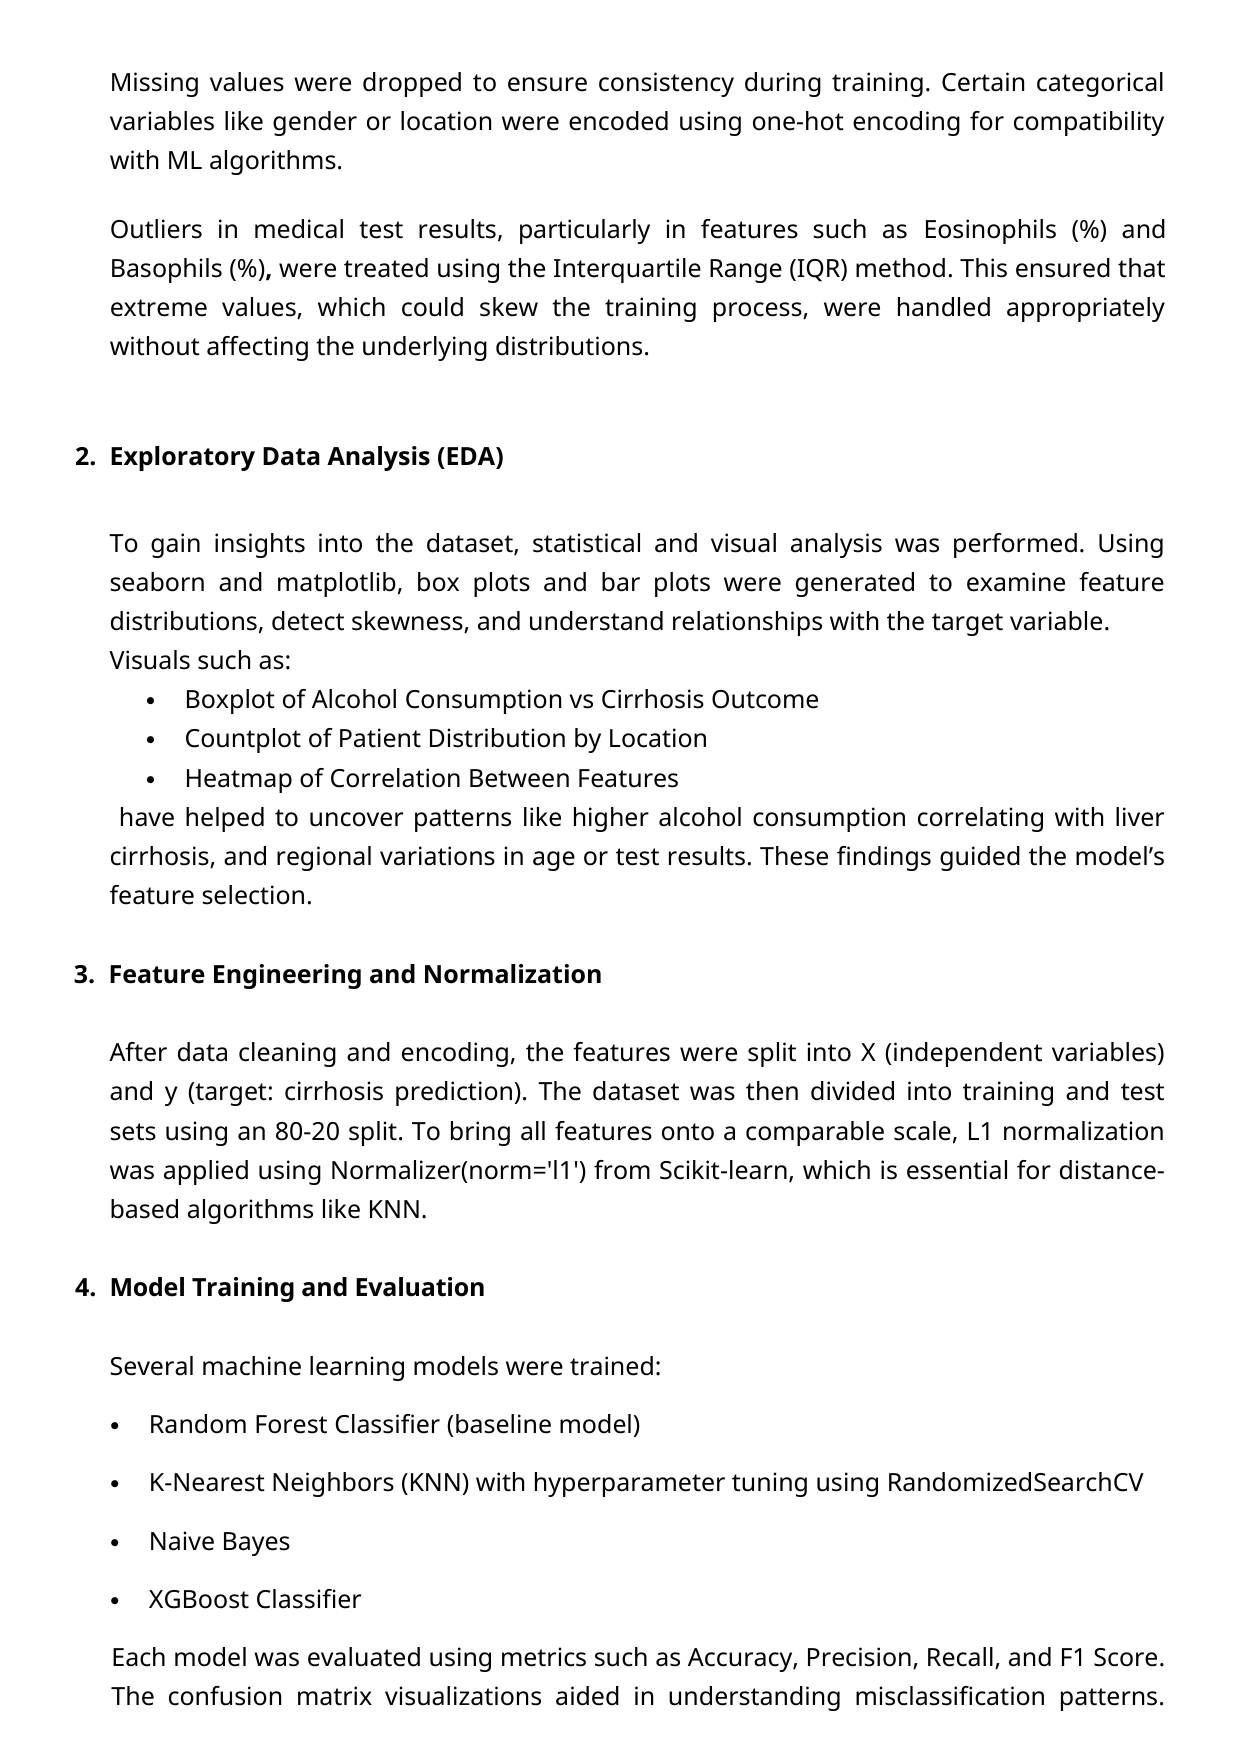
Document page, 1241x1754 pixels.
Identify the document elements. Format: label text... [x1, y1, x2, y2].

subtitle K-Nearest Neighbors (KNN) with hyperparameter tuning using RandomizedSearchCV [111, 1465, 1166, 1499]
subtitle Random Forest Classifier (baseline model) [111, 1407, 1166, 1441]
subtitle Model Training and Evaluation [75, 1270, 1166, 1304]
subtitle XGBoost Classifier [111, 1581, 1166, 1616]
list Boxplot of Alcohol Consumption vs Cirrhosis Outcome [147, 682, 1166, 716]
subtitle Exploratory Data Analysis (EDA) [75, 438, 1166, 473]
subtitle After data cleaning and encoding, the features were split into X (independent variables) and y (target: cirrhosis prediction). The dataset was then divided into training and test sets using an 80-20 split. To bring all features onto a comparable scale, L1 normalization was applied using Normalizer(norm='l1') from Scikit-learn, which is essential for distance-based algorithms like KNN. [109, 1035, 1166, 1226]
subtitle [111, 1640, 1166, 1713]
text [109, 64, 1166, 177]
text have helped to uncover patterns like higher alcohol consumption correlating with liver cirrhosis, and regional variations in age or test results. These findings guided the model’s feature selection. [109, 799, 1166, 912]
list Countplot of Patient Distribution by Location [147, 721, 1166, 755]
list Heatmap of Correlation Between Features [147, 760, 1166, 794]
text Visuals such as: [109, 643, 1166, 677]
subtitle Feature Engineering and Normalization [74, 956, 1166, 990]
text Outliers in medical test results, particularly in features such as Eosinophils (%) and Basophils (%), were treated using the Interquartile Range (IQR) method. This ensured that extreme values, which could skew the training process, were handled appropriately without affecting the underlying distributions. [109, 211, 1166, 363]
subtitle Naive Bayes [111, 1523, 1166, 1557]
text To gain insights into the dataset, statistical and visual analysis was performed. Using seaborn and matplotlib, box plots and bar plots were generated to examine feature distributions, detect skewness, and understand relationships with the target variable. [109, 525, 1166, 638]
subtitle Several machine learning models were trained: [109, 1348, 1166, 1383]
